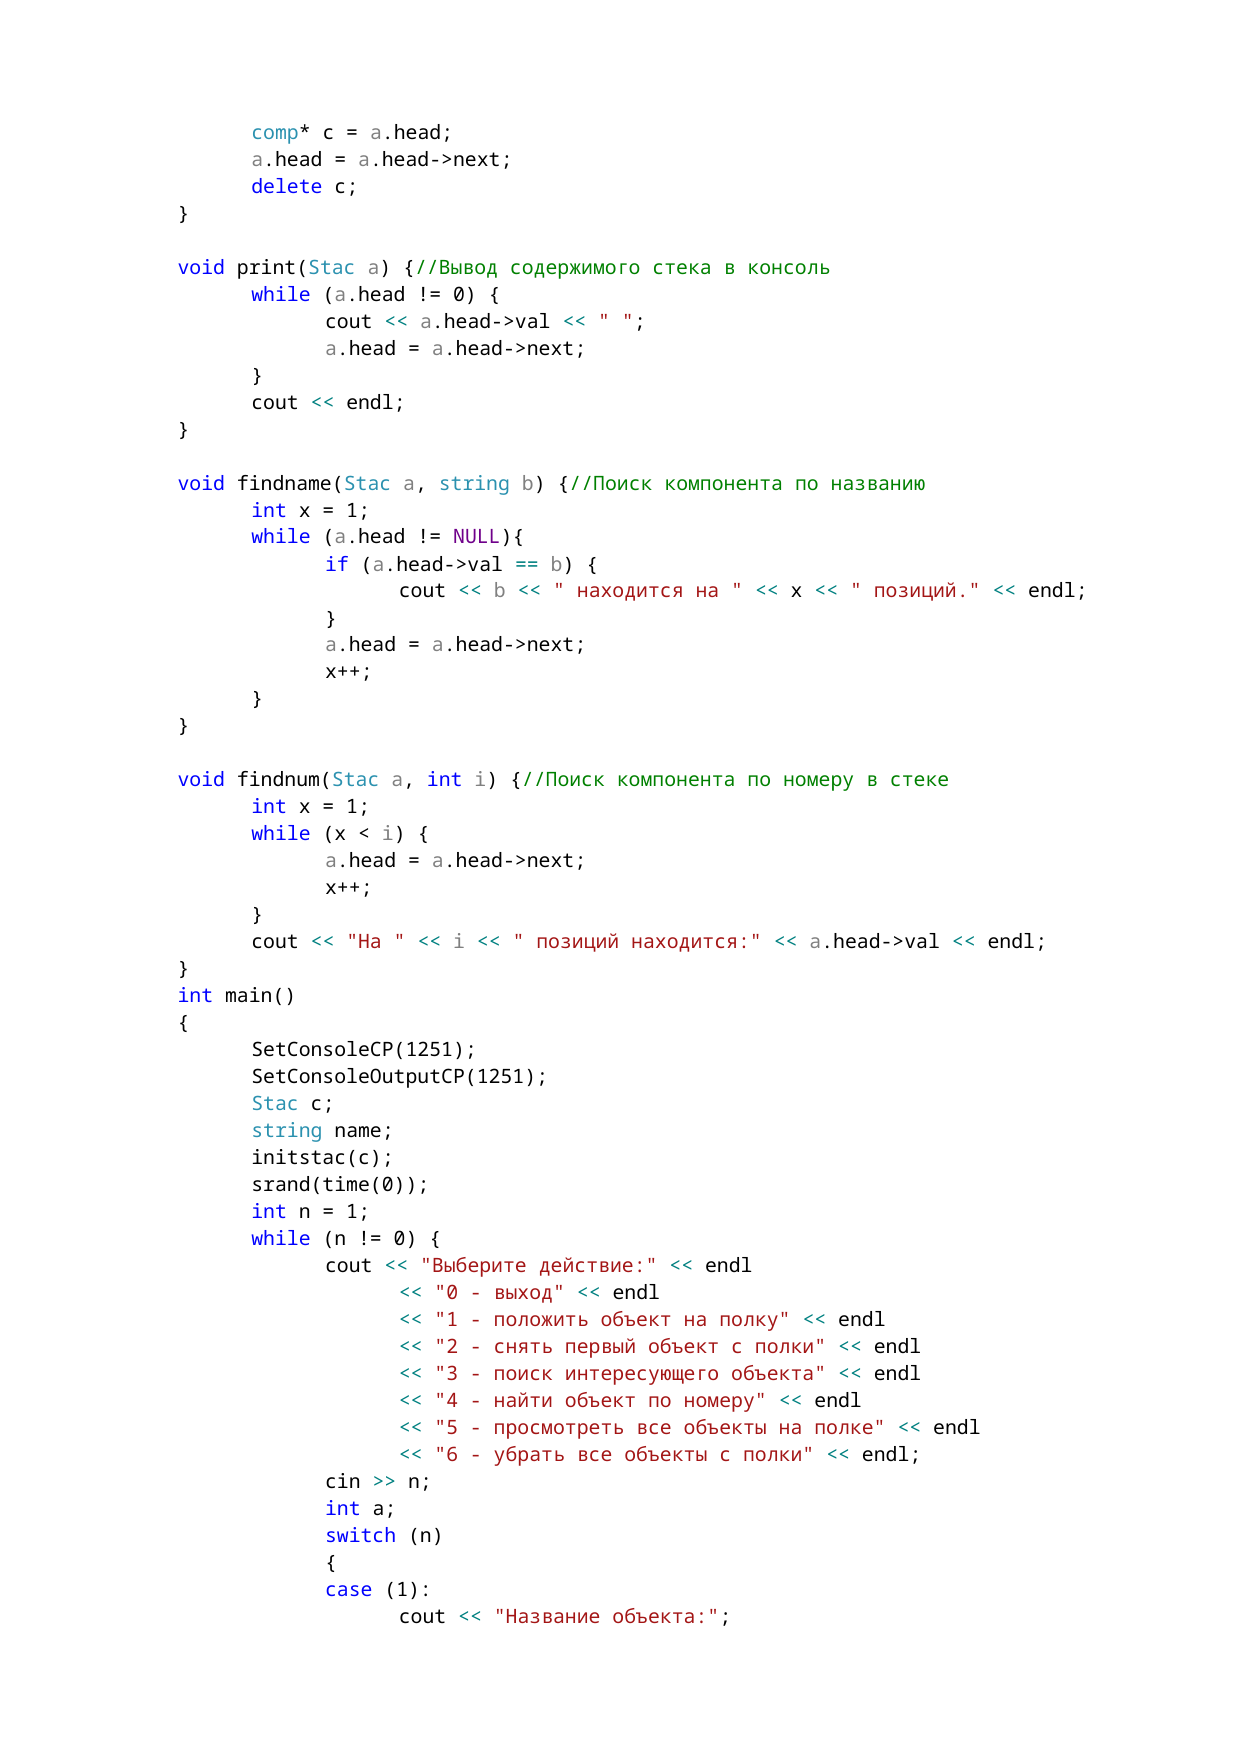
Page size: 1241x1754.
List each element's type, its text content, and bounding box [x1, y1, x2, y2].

text } [177, 685, 1152, 712]
text srand(time(0)); [177, 1170, 1152, 1197]
text << "5 - просмотреть все объекты на полке" << endl [177, 1413, 1152, 1440]
text initstac(c); [177, 1143, 1152, 1170]
text string name; [177, 1116, 1152, 1143]
text a.head = a.head->next; [177, 334, 1152, 361]
text while (x < i) { [177, 819, 1152, 847]
text } [177, 604, 1152, 631]
text void findnum(Stac a, int i) {//Поиск компонента по номеру в стеке [177, 766, 1152, 793]
text void print(Stac a) {//Вывод содержимого стека в консоль [177, 253, 1152, 280]
text void findname(Stac a, string b) {//Поиск компонента по названию [177, 469, 1152, 496]
text int n = 1; [177, 1197, 1152, 1224]
text a.head = a.head->next; [177, 847, 1152, 873]
text { [177, 1548, 1152, 1575]
text comp* c = a.head; [177, 118, 1152, 145]
text int main() [177, 981, 1152, 1008]
text delete c; [177, 172, 1152, 199]
text cout << "Название объекта:"; [177, 1602, 1152, 1629]
text case (1): [177, 1575, 1152, 1602]
text Stac c; [177, 1089, 1152, 1116]
text << "6 - убрать все объекты с полки" << endl; [177, 1440, 1152, 1467]
text x++; [177, 873, 1152, 901]
text a.head = a.head->next; [177, 145, 1152, 172]
text << "4 - найти объект по номеру" << endl [177, 1386, 1152, 1413]
text cout << "На " << i << " позиций находится:" << a.head->val << endl; [177, 927, 1152, 954]
text int x = 1; [177, 496, 1152, 523]
text SetConsoleOutputCP(1251); [177, 1062, 1152, 1089]
text << "2 - снять первый объект с полки" << endl [177, 1332, 1152, 1359]
text } [177, 415, 1152, 442]
text a.head = a.head->next; [177, 631, 1152, 658]
text if (a.head->val == b) { [177, 550, 1152, 577]
text SetConsoleCP(1251); [177, 1035, 1152, 1062]
text while (a.head != 0) { [177, 280, 1152, 307]
text cout << b << " находится на " << x << " позиций." << endl; [177, 577, 1152, 604]
text } [177, 954, 1152, 981]
text int a; [177, 1494, 1152, 1521]
text cin >> n; [177, 1467, 1152, 1494]
text switch (n) [177, 1521, 1152, 1548]
text << "3 - поиск интересующего объекта" << endl [177, 1359, 1152, 1386]
text << "1 - положить объект на полку" << endl [177, 1305, 1152, 1332]
text } [177, 901, 1152, 927]
text cout << "Выберите действие:" << endl [177, 1251, 1152, 1278]
text } [177, 361, 1152, 388]
text int x = 1; [177, 793, 1152, 819]
text cout << a.head->val << " "; [177, 307, 1152, 334]
text while (a.head != NULL){ [177, 523, 1152, 550]
text << "0 - выход" << endl [177, 1278, 1152, 1305]
text while (n != 0) { [177, 1224, 1152, 1251]
text x++; [177, 658, 1152, 685]
text { [177, 1008, 1152, 1035]
text } [177, 712, 1152, 739]
text cout << endl; [177, 388, 1152, 415]
text } [177, 199, 1152, 226]
